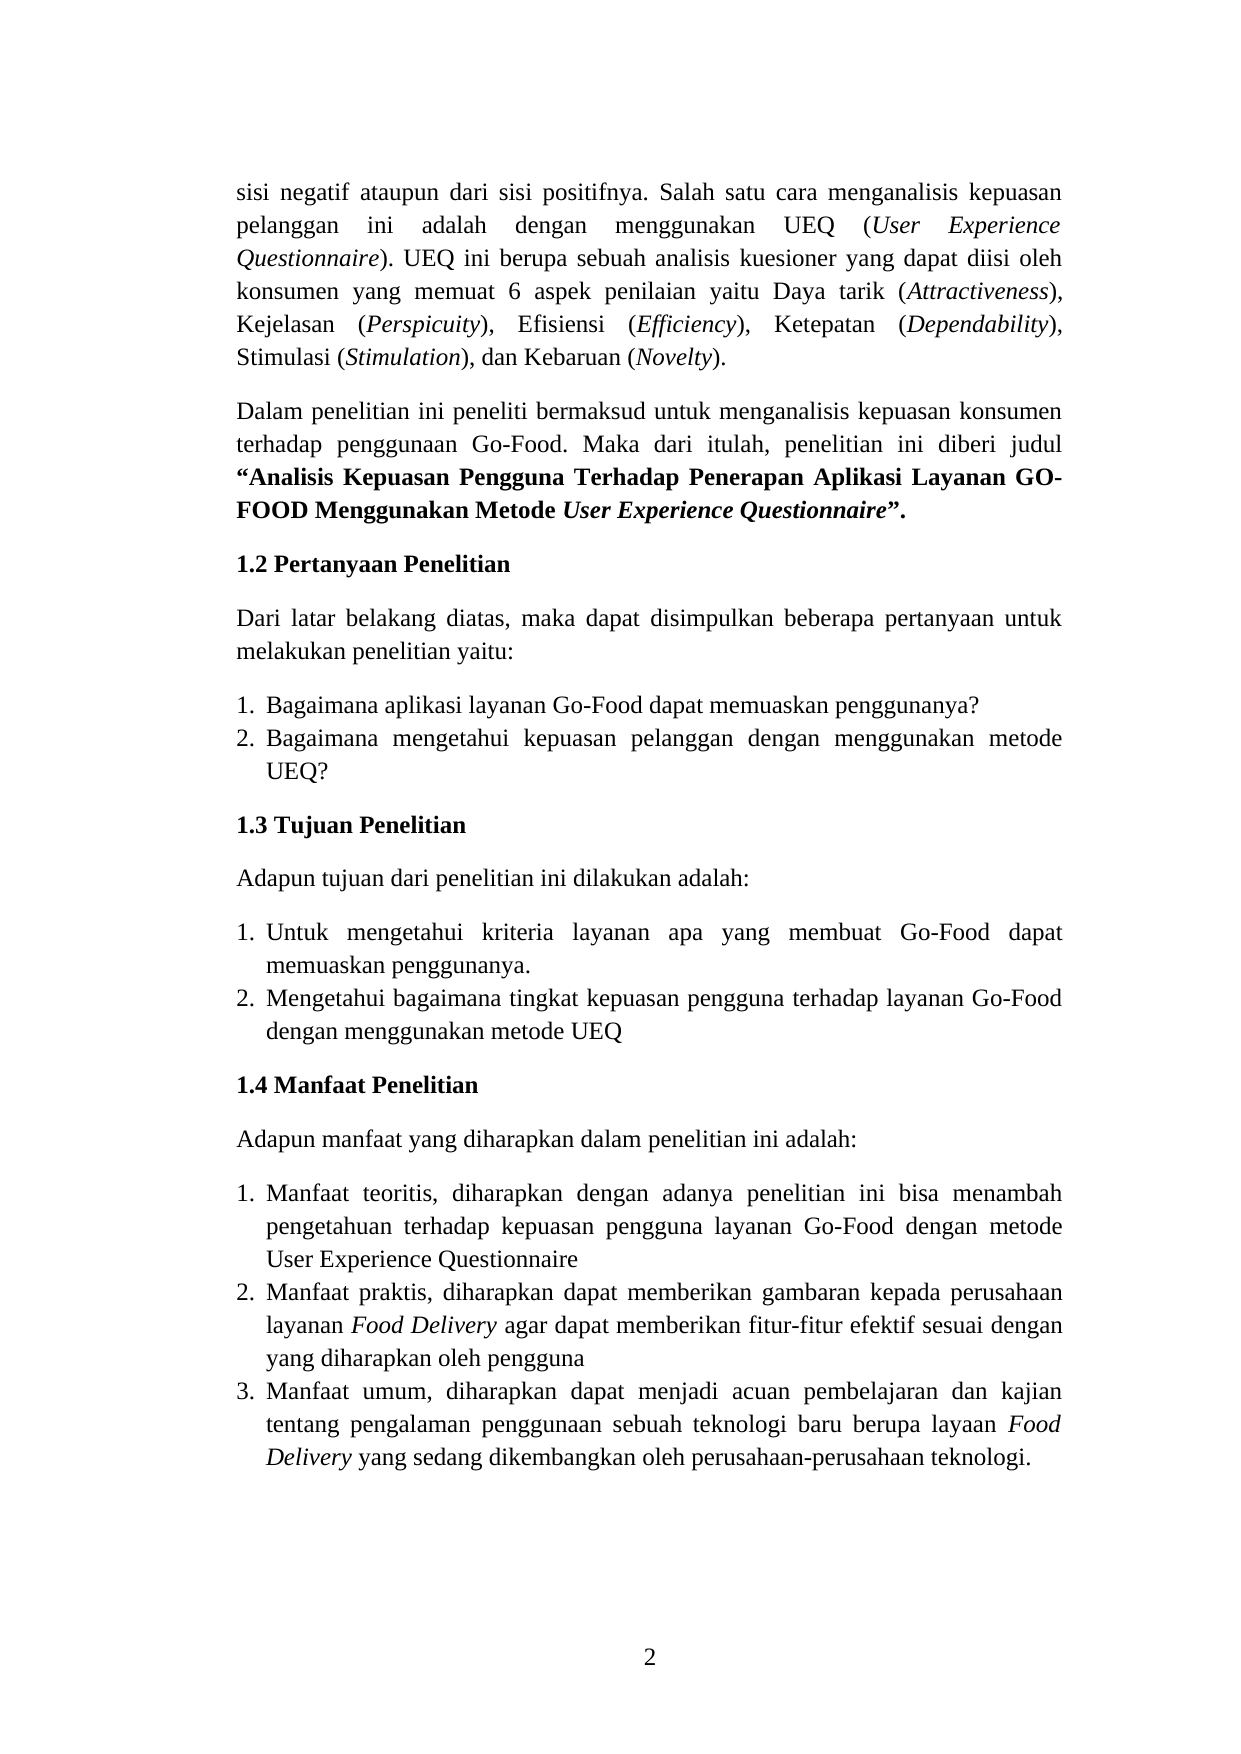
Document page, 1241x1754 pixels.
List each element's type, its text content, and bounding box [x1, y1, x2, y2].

list Mengetahui bagaimana tingkat kepuasan pengguna terhadap layanan Go-Food dengan menggunakan metode UEQ [236, 983, 1063, 1045]
list Bagaimana aplikasi layanan Go-Food dapat memuaskan penggunanya? [236, 690, 1063, 718]
text Dari latar belakang diatas, maka dapat disimpulkan beberapa pertanyaan untuk melakukan penelitian yaitu: [236, 603, 1063, 665]
list Untuk mengetahui kriteria layanan apa yang membuat Go-Food dapat memuaskan penggunanya. [236, 917, 1063, 979]
text Adapun tujuan dari penelitian ini dilakukan adalah: [236, 863, 1063, 892]
text Adapun manfaat yang diharapkan dalam penelitian ini adalah: [236, 1124, 1063, 1153]
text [236, 177, 1063, 371]
list Manfaat umum, diharapkan dapat menjadi acuan pembelajaran dan kajian tentang pengalaman penggunaan sebuah teknologi baru berupa layaan Food Delivery yang sedang dikembangkan oleh perusahaan-perusahaan teknologi. [236, 1376, 1063, 1471]
subtitle Pertanyaan Penelitian [236, 549, 1063, 578]
text Dalam penelitian ini peneliti bermaksud untuk menganalisis kepuasan konsumen terhadap penggunaan Go-Food. Maka dari itulah, penelitian ini diberi judul “Analisis Kepuasan Pengguna Terhadap Penerapan Aplikasi Layanan GO-FOOD Menggunakan Metode User Experience Questionnaire”. [236, 396, 1063, 524]
list Manfaat praktis, diharapkan dapat memberikan gambaran kepada perusahaan layanan Food Delivery agar dapat memberikan fitur-fitur efektif sesuai dengan yang diharapkan oleh pengguna [236, 1277, 1063, 1372]
list Manfaat teoritis, diharapkan dengan adanya penelitian ini bisa menambah pengetahuan terhadap kepuasan pengguna layanan Go-Food dengan metode User Experience Questionnaire [236, 1178, 1063, 1273]
list Bagaimana mengetahui kepuasan pelanggan dengan menggunakan metode UEQ? [236, 723, 1063, 784]
subtitle Manfaat Penelitian [236, 1070, 1063, 1099]
subtitle Tujuan Penelitian [236, 810, 1063, 838]
